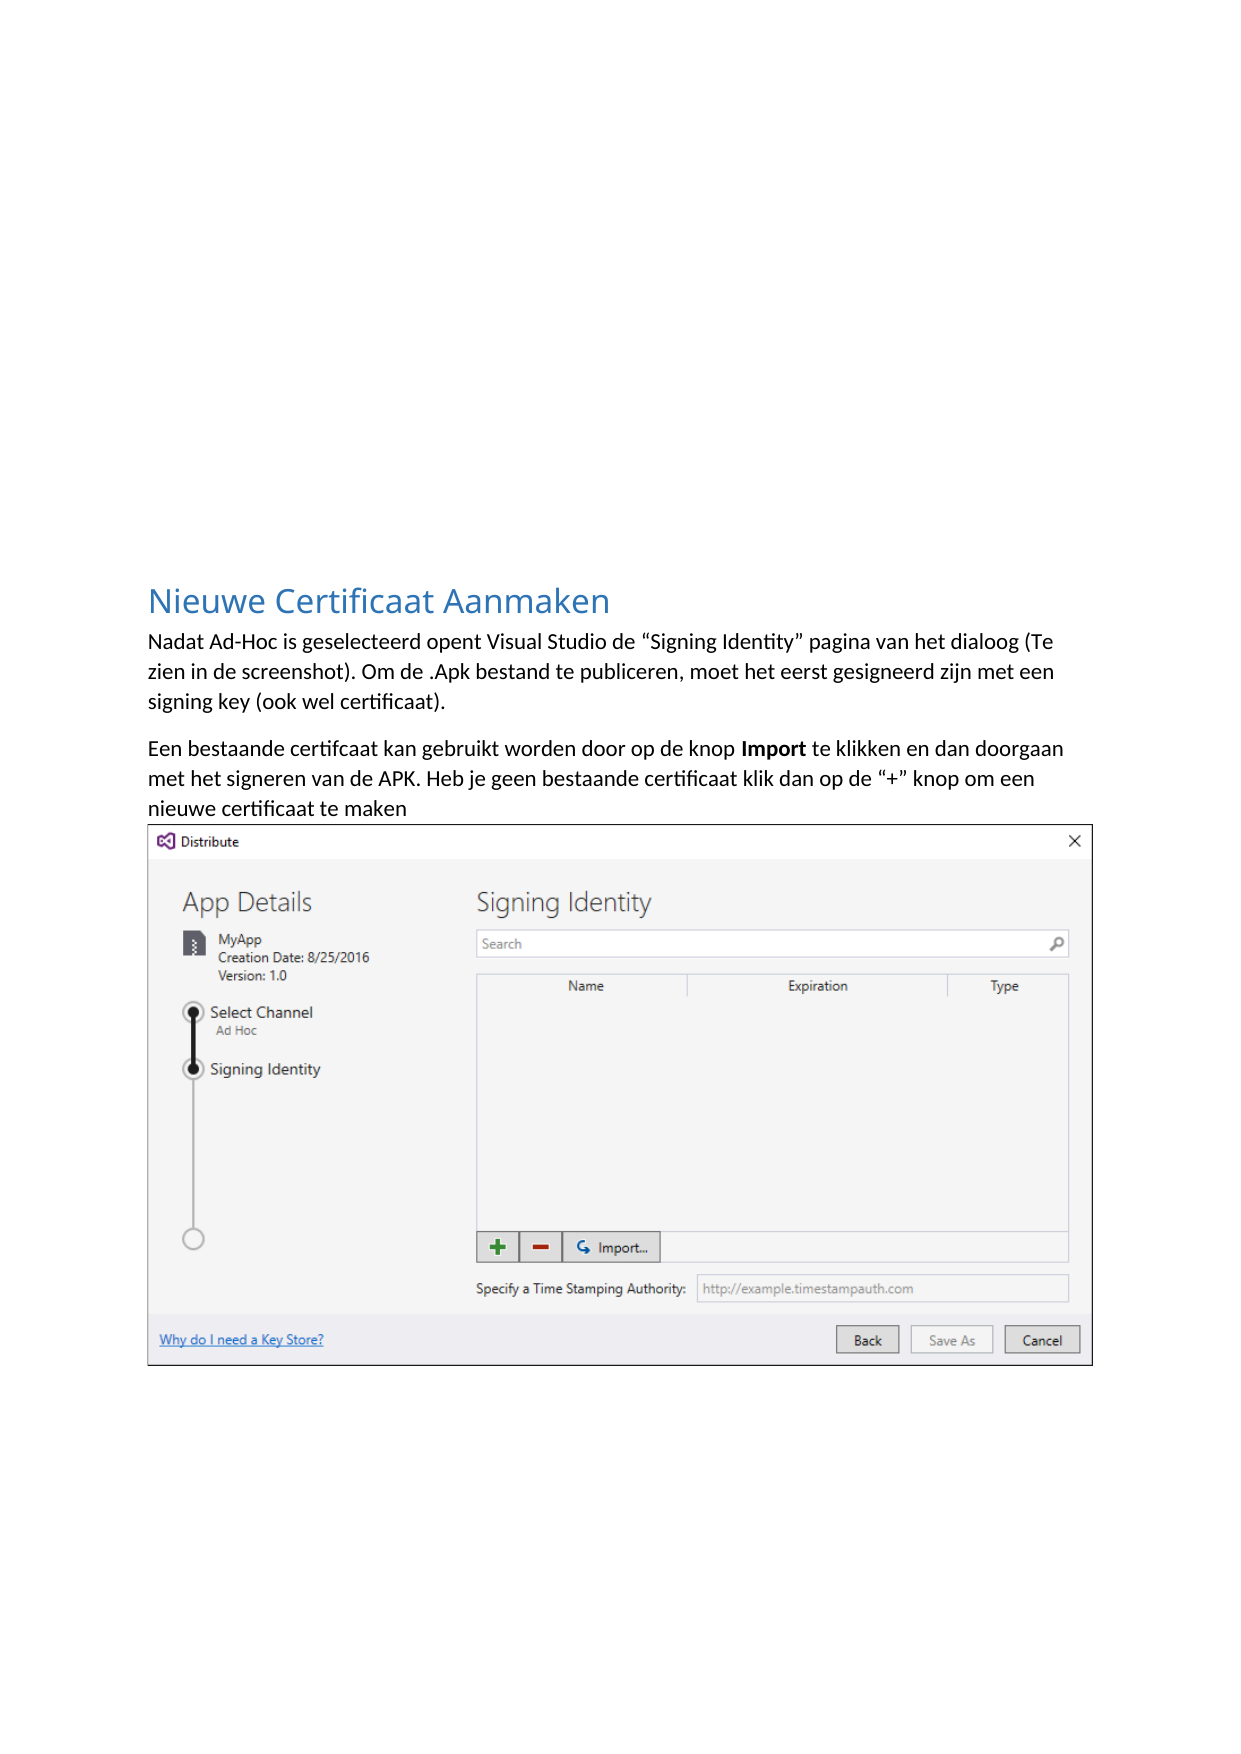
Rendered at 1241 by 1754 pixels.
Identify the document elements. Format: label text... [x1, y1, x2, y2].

text Nadat Ad-Hoc is geselecteerd opent Visual Studio de “Signing Identity” pagina van het dialoog (Te zien in de screenshot). Om de .Apk bestand te publiceren, moet het eerst gesigneerd zijn met een signing key (ook wel certificaat). [148, 627, 1093, 715]
picture [147, 824, 1093, 1366]
subtitle Nieuwe Certificaat Aanmaken [148, 578, 1093, 623]
text Een bestaande certifcaat kan gebruikt worden door op de knop Import te klikken en dan doorgaan met het signeren van de APK. Heb je geen bestaande certificaat klik dan op de “+” knop om een nieuwe certificaat te maken [148, 734, 1093, 824]
